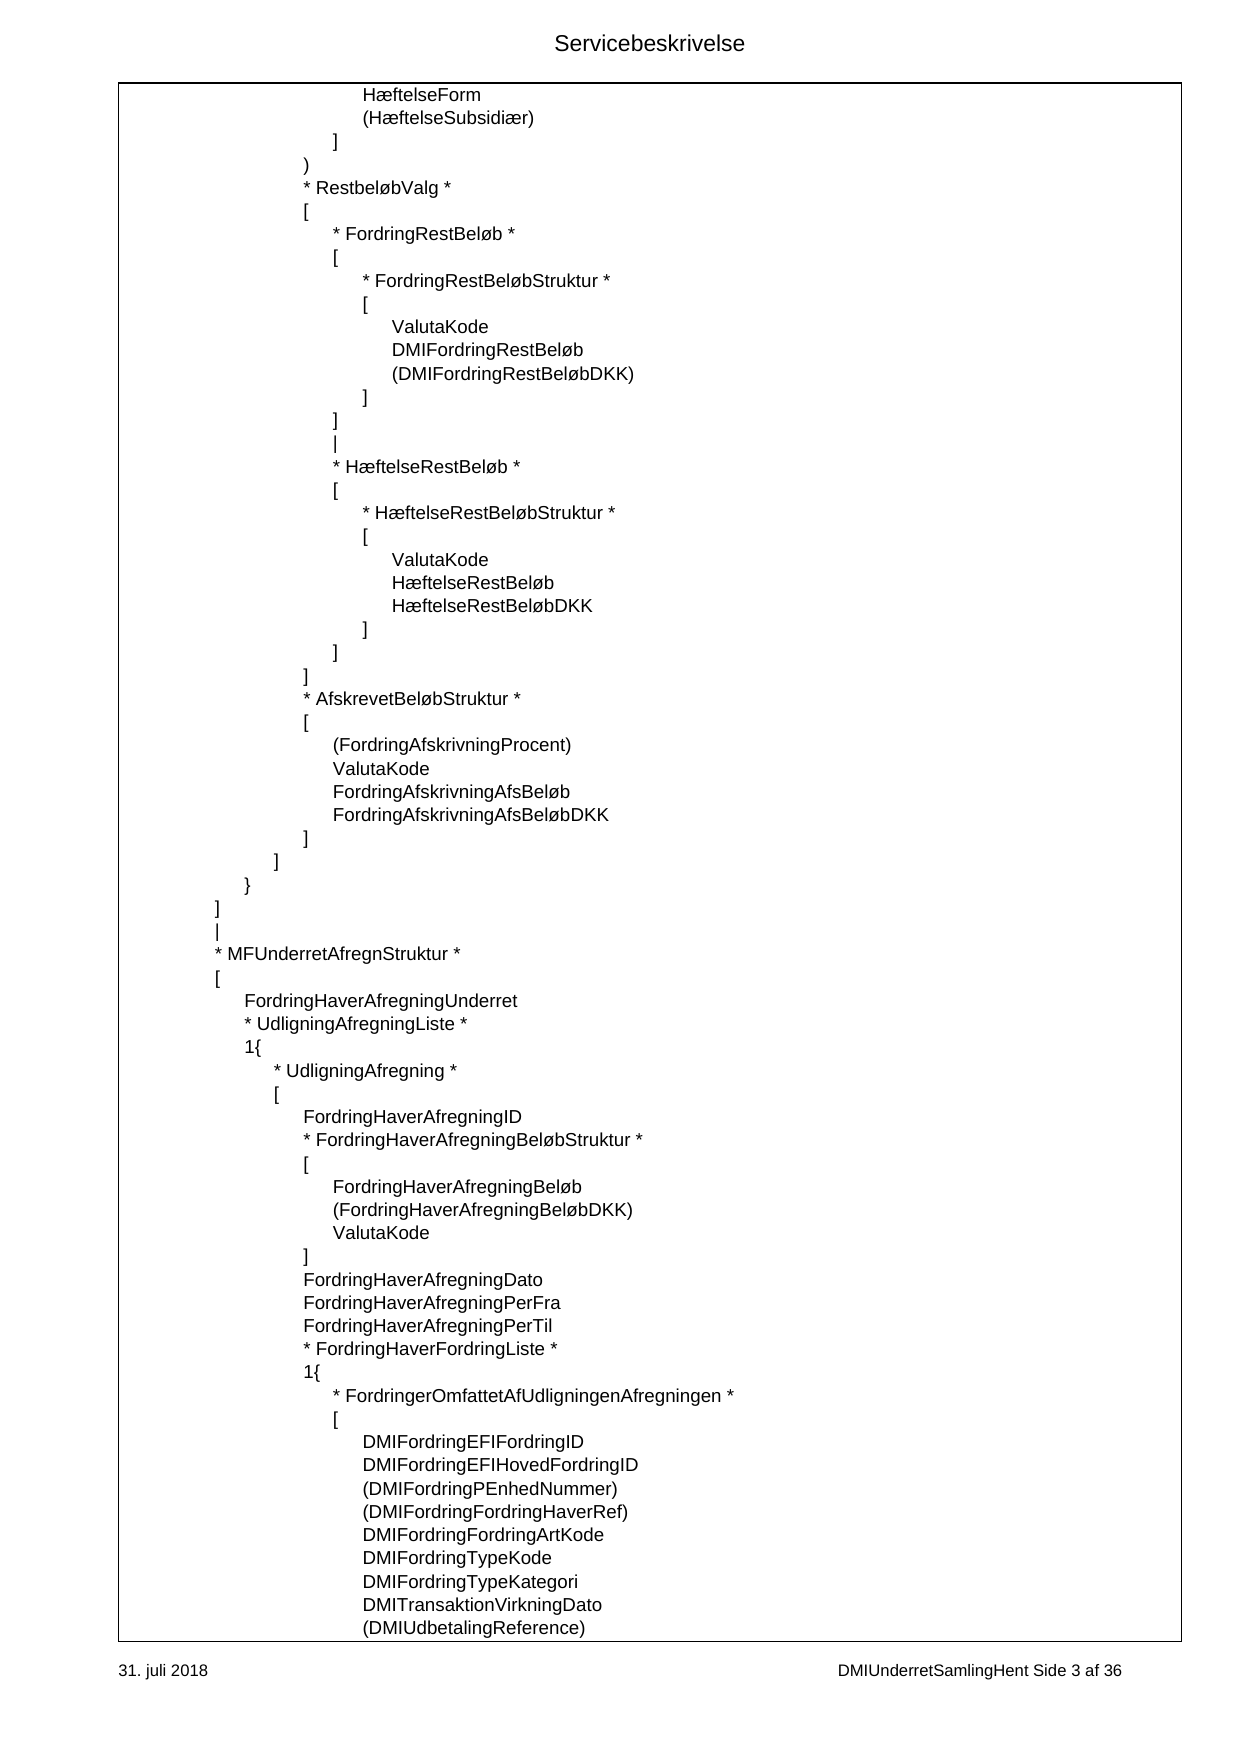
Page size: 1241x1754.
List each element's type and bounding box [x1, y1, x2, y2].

table_cell [119, 84, 1181, 1641]
